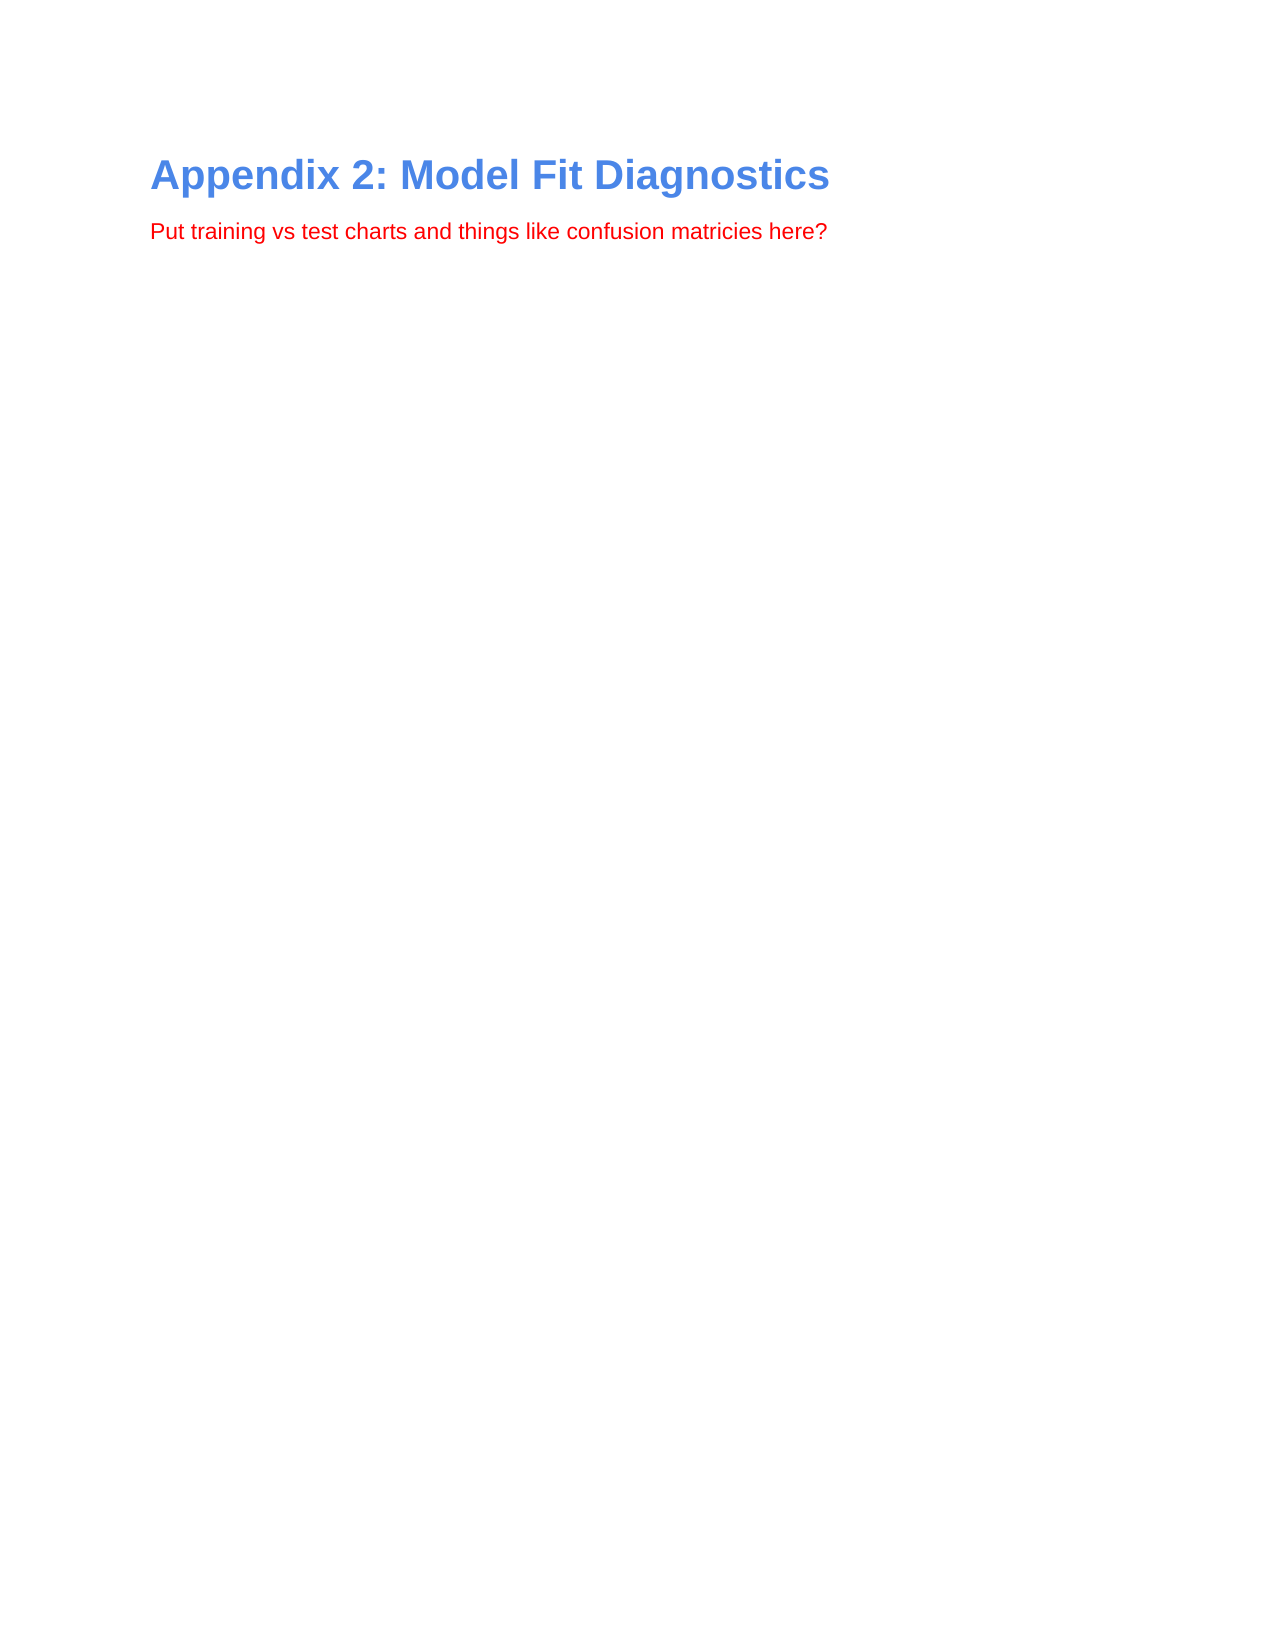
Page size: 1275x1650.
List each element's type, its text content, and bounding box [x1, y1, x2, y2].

text Put training vs test charts and things like confusion matricies here? [150, 218, 1125, 244]
subtitle Appendix 2: Model Fit Diagnostics [150, 150, 1125, 198]
